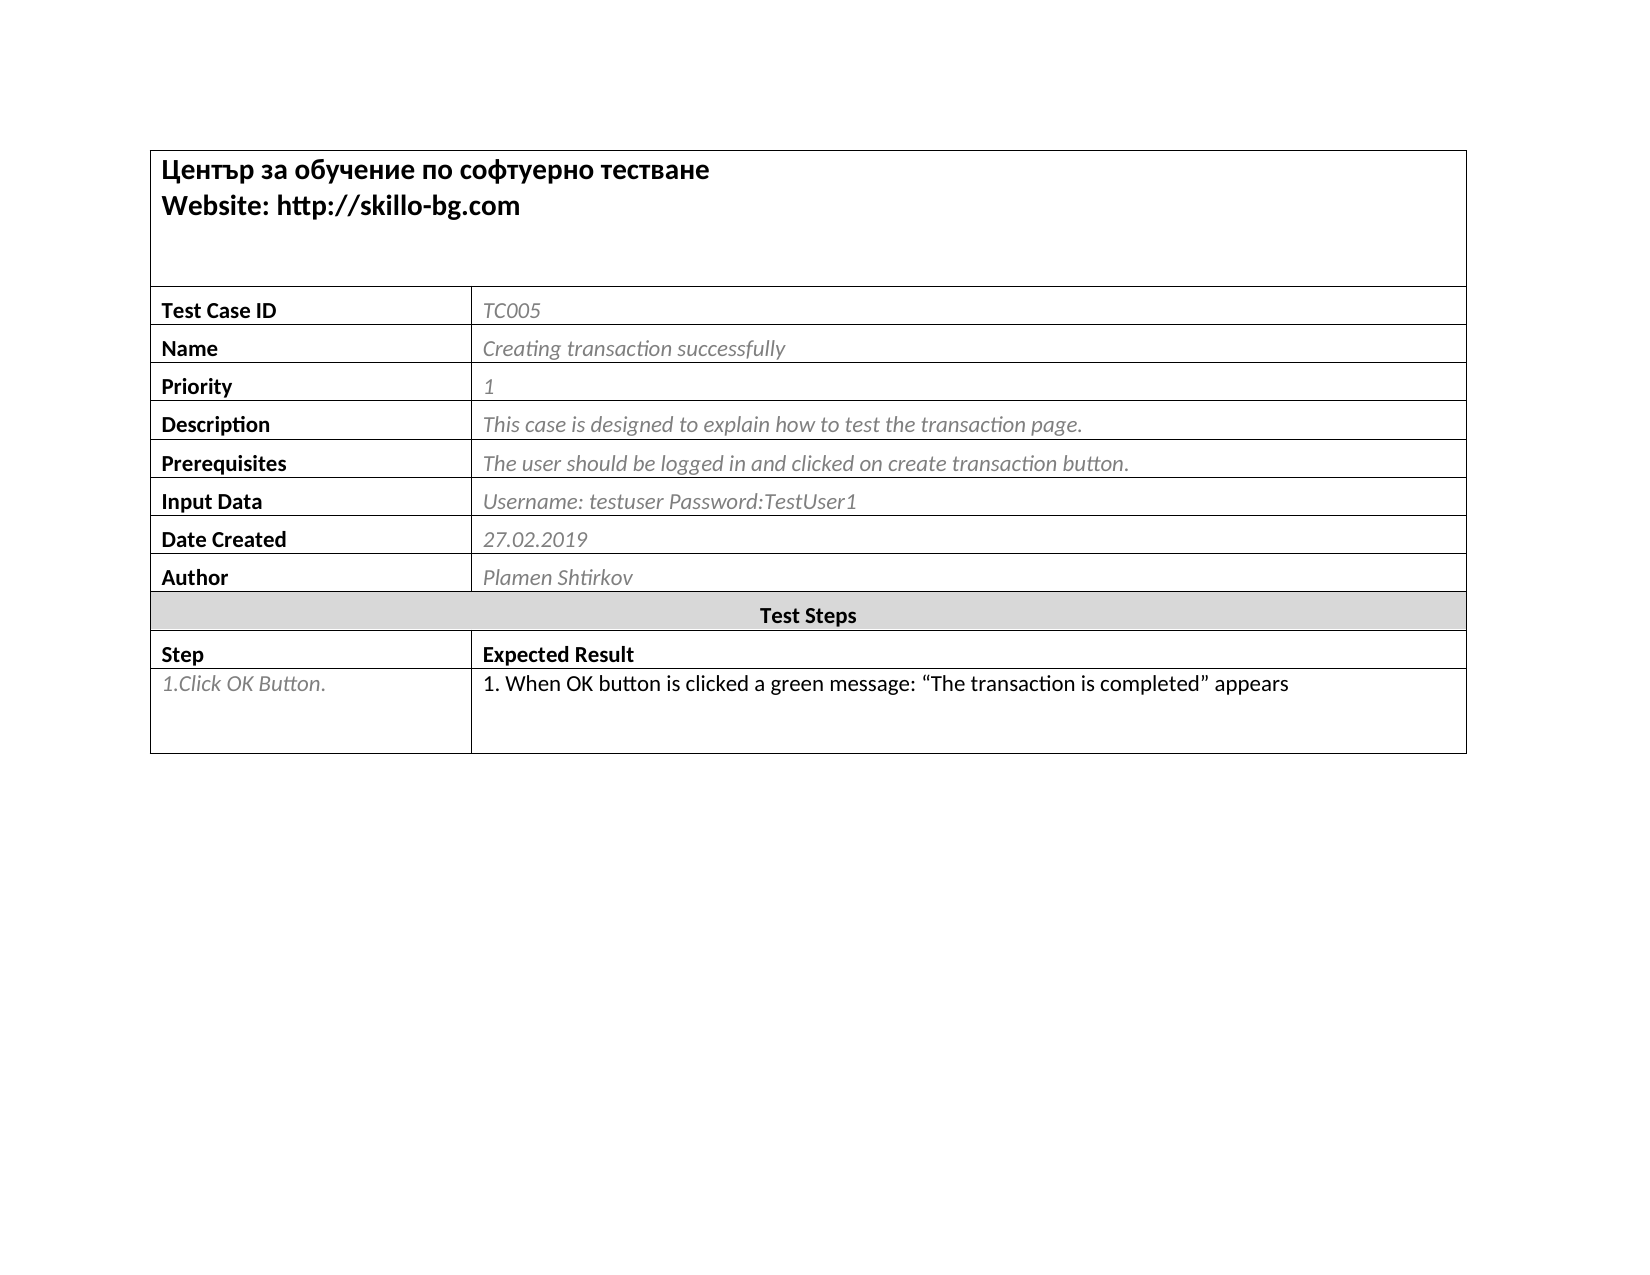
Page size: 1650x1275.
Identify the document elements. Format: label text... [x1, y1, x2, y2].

table_cell Description [151, 401, 471, 438]
table_cell Author [151, 554, 471, 591]
table_cell Test Steps [151, 592, 1466, 629]
table_cell Name [151, 325, 471, 362]
table_cell Username: testuser Password:TestUser1 [472, 478, 1466, 515]
table_cell Priority [151, 363, 471, 400]
table_cell Expected Result [472, 631, 1466, 668]
table_cell Prerequisites [151, 440, 471, 477]
table_cell This case is designed to explain how to test the transaction page. [472, 401, 1466, 438]
table_cell TC005 [472, 287, 1466, 324]
table_cell Input Data [151, 478, 471, 515]
table_cell Test Case ID [151, 287, 471, 324]
table_cell 27.02.2019 [472, 516, 1466, 553]
table_header Център за обучение по софтуерно тестване Website: http://skillo-bg.com [151, 151, 1466, 286]
table_cell Step [151, 631, 471, 668]
table_cell Creating transaction successfully [472, 325, 1466, 362]
table_cell 1. When OK button is clicked a green message: “The transaction is completed” appears [472, 669, 1466, 753]
table_cell Date Created [151, 516, 471, 553]
table_cell 1 [472, 363, 1466, 400]
table_cell The user should be logged in and clicked on create transaction button. [472, 440, 1466, 477]
table_cell 1.Click OK Button. [151, 669, 471, 753]
table_cell Plamen Shtirkov [472, 554, 1466, 591]
